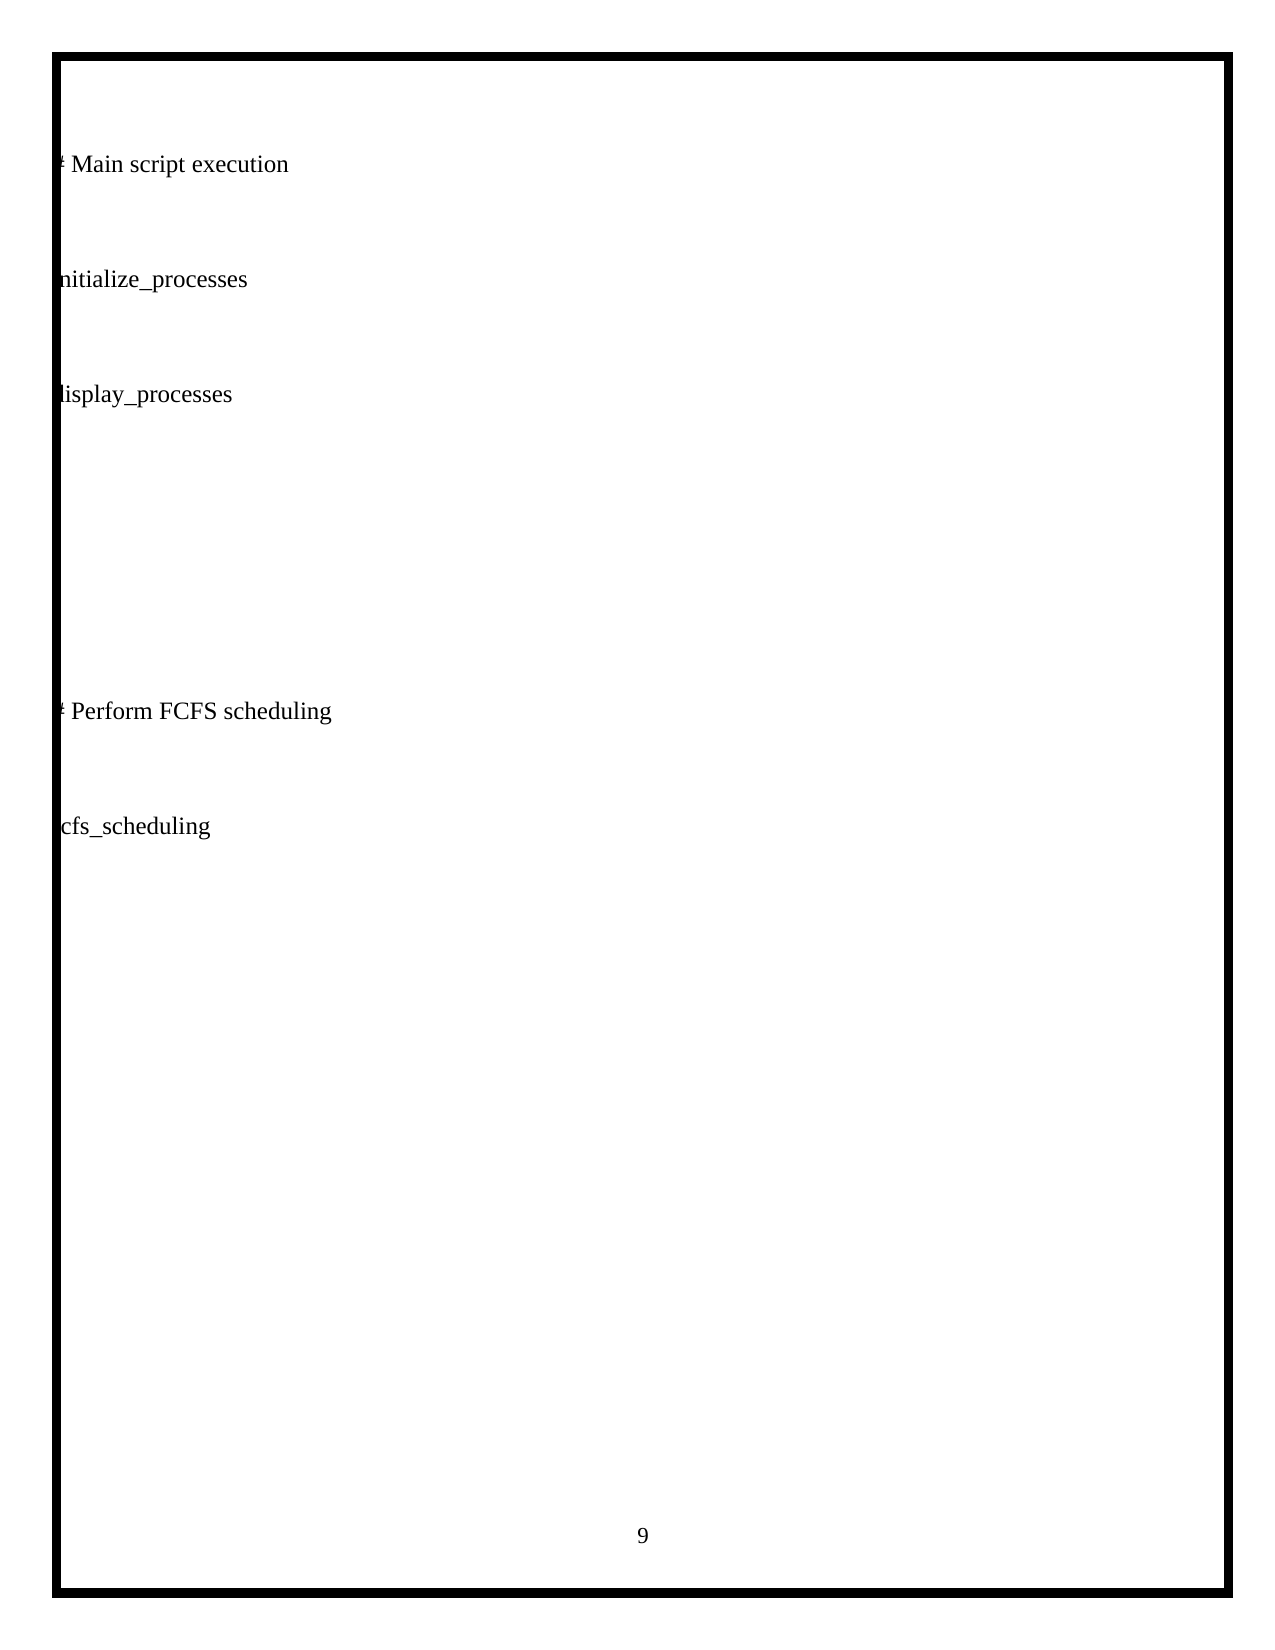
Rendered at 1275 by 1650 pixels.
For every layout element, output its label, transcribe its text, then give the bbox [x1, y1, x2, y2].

text initialize_processes [61, 264, 1224, 293]
text display_processes [61, 379, 1224, 408]
text # Perform FCFS scheduling [61, 696, 1224, 724]
text fcfs_scheduling [61, 811, 1224, 839]
text # Main script execution [61, 149, 1224, 178]
